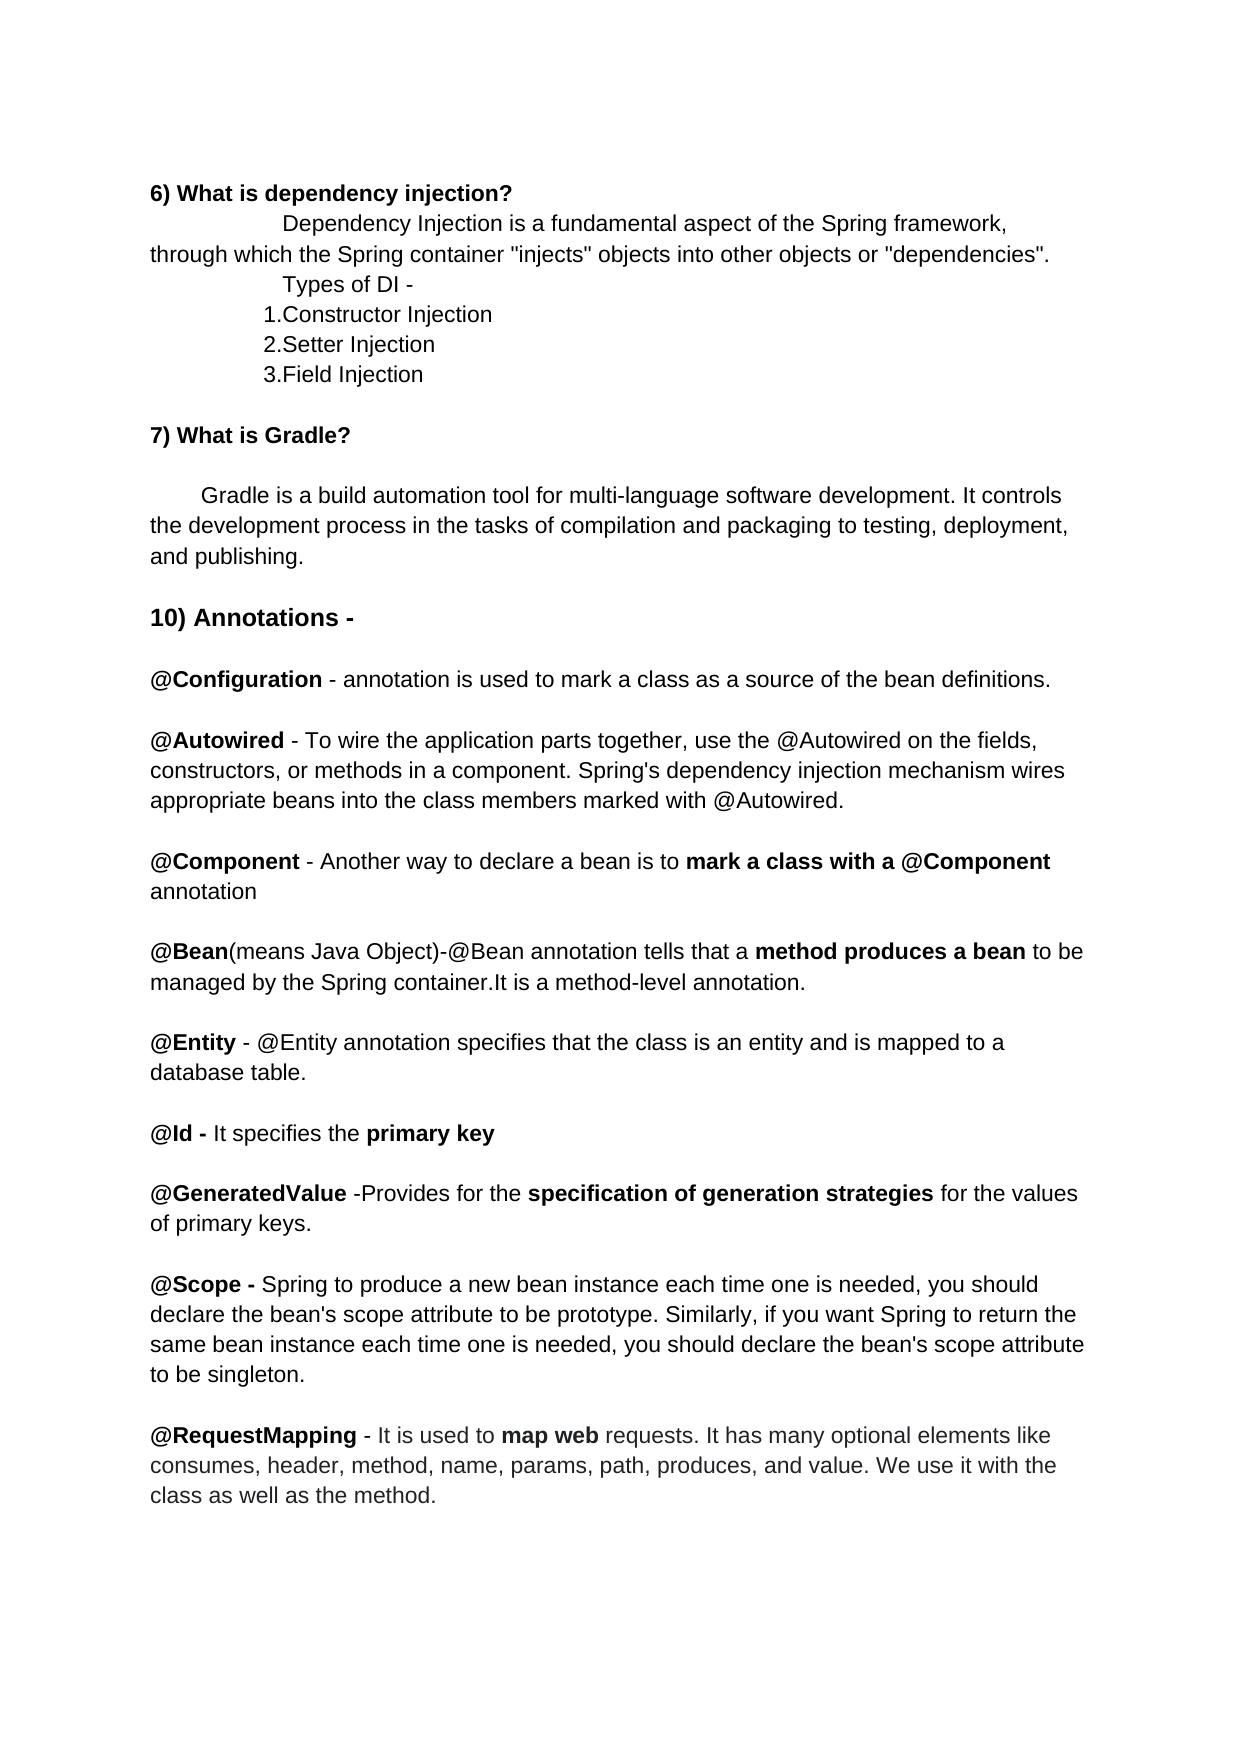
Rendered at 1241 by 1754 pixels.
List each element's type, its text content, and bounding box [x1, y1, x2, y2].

text 10) Annotations - [150, 603, 1090, 632]
text @GeneratedValue -Provides for the specification of generation strategies for the values of primary keys. [150, 1180, 1090, 1236]
text 2.Setter Injection [150, 331, 1090, 358]
text @Configuration - annotation is used to mark a class as a source of the bean definitions. [150, 666, 1090, 693]
text Gradle is a build automation tool for multi-language software development. It controls the development process in the tasks of compilation and packaging to testing, deployment, and publishing. [150, 482, 1090, 569]
text Dependency Injection is a fundamental aspect of the Spring framework, through which the Spring container "injects" objects into other objects or "dependencies". [150, 210, 1090, 267]
text @Autowired - To wire the application parts together, use the @Autowired on the fields, constructors, or methods in a component. Spring's dependency injection mechanism wires appropriate beans into the class members marked with @Autowired. [150, 727, 1090, 813]
text Types of DI - [150, 271, 1090, 297]
text @RequestMapping - It is used to map web requests. It has many optional elements like consumes, header, method, name, params, path, produces, and value. We use it with the class as well as the method. [150, 1422, 1090, 1508]
text 1.Constructor Injection [150, 301, 1090, 327]
text 6) What is dependency injection? [150, 180, 1090, 207]
text 7) What is Gradle? [150, 422, 1090, 448]
text @Entity - @Entity annotation specifies that the class is an entity and is mapped to a database table. [150, 1029, 1090, 1085]
text @Component - Another way to declare a bean is to mark a class with a @Component annotation [150, 848, 1090, 904]
text @Id - It specifies the primary key [150, 1119, 1090, 1146]
text @Scope - Spring to produce a new bean instance each time one is needed, you should declare the bean's scope attribute to be prototype. Similarly, if you want Spring to return the same bean instance each time one is needed, you should declare the bean's scope attribute to be singleton. [150, 1271, 1090, 1387]
text 3.Field Injection [150, 361, 1090, 388]
text @Bean(means Java Object)-@Bean annotation tells that a method produces a bean to be managed by the Spring container.It is a method-level annotation. [150, 938, 1090, 995]
